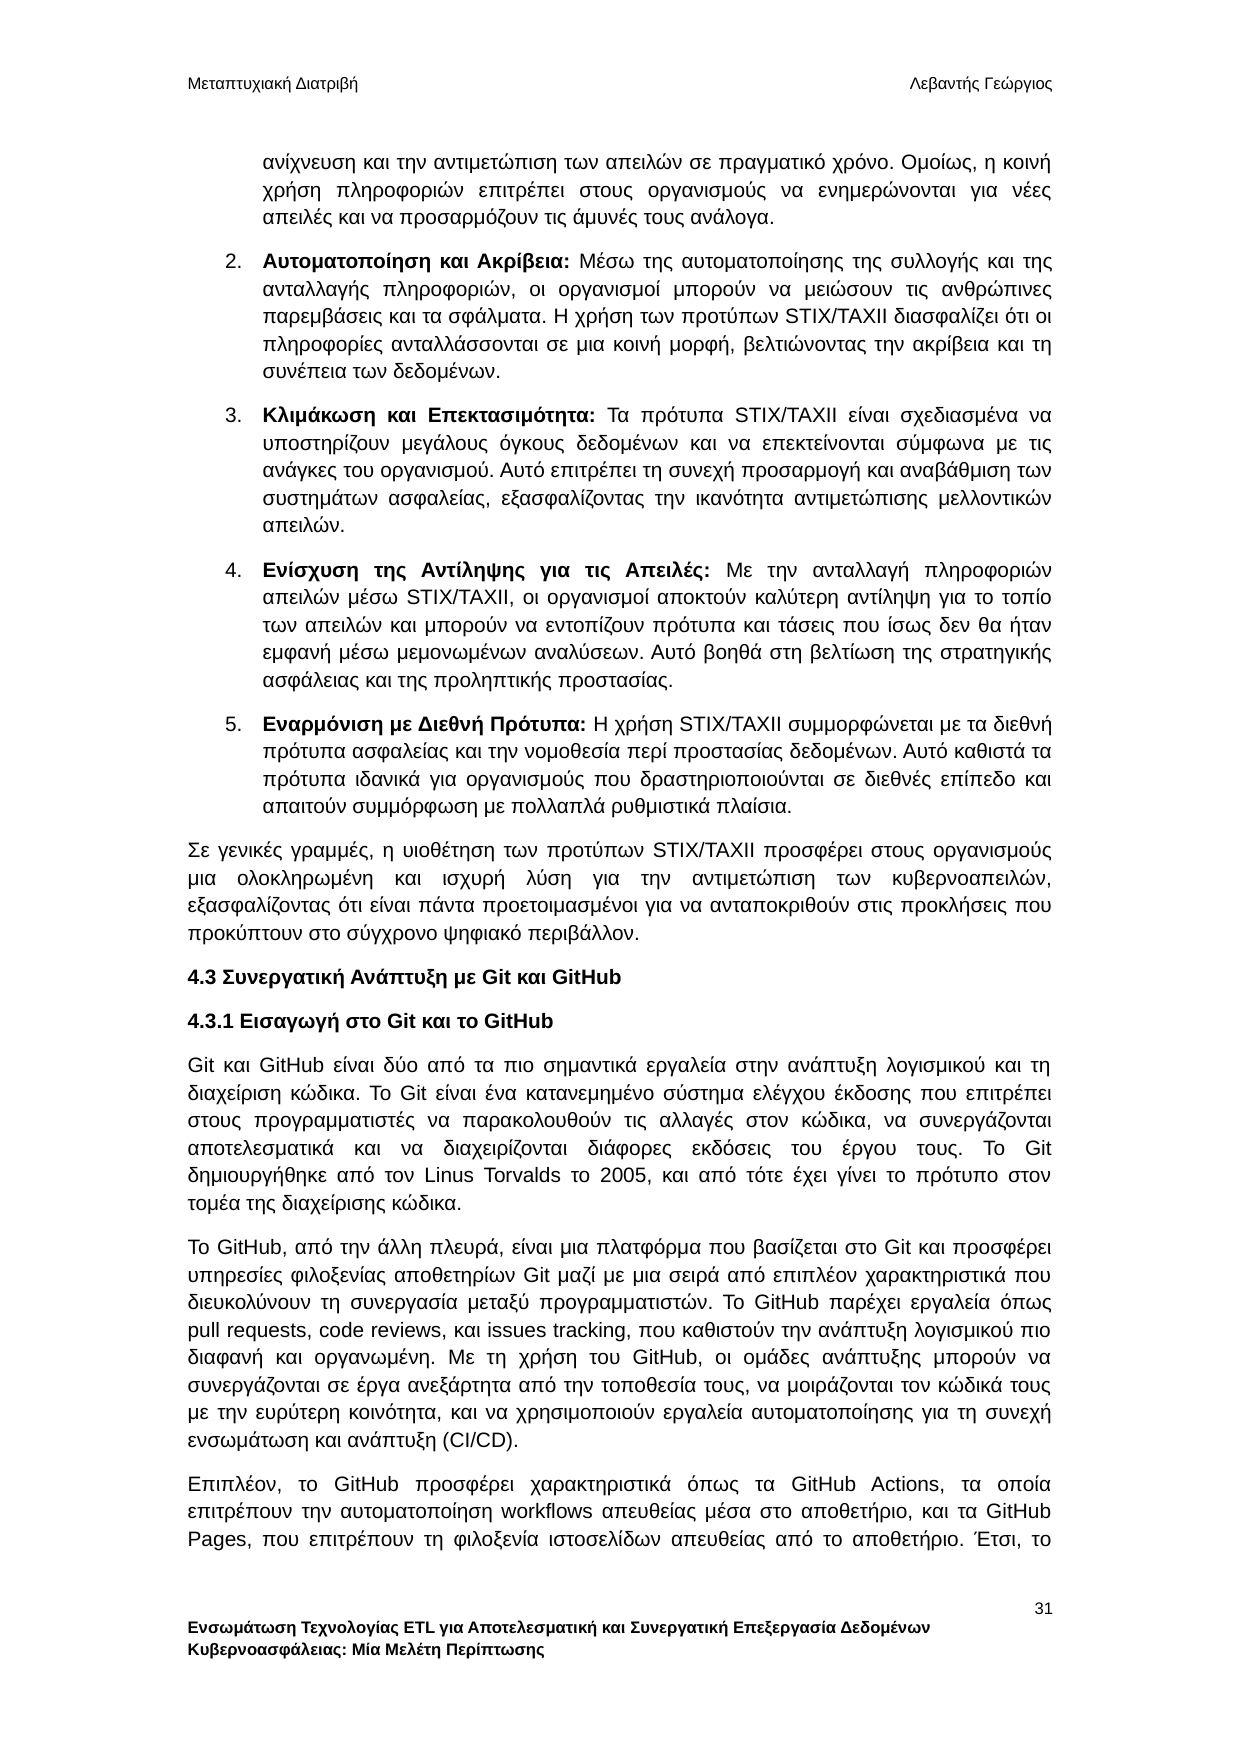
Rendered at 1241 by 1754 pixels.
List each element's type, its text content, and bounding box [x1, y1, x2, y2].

list Εναρμόνιση με Διεθνή Πρότυπα: Η χρήση STIX/TAXII συμμορφώνεται με τα διεθνή πρότυπα ασφαλείας και την νομοθεσία περί προστασίας δεδομένων. Αυτό καθιστά τα πρότυπα ιδανικά για οργανισμούς που δραστηριοποιούνται σε διεθνές επίπεδο και απαιτούν συμμόρφωση με πολλαπλά ρυθμιστικά πλαίσια. [225, 712, 1053, 818]
text 4.3 Συνεργατική Ανάπτυξη με Git και GitHub [187, 965, 1053, 989]
list Κλιμάκωση και Επεκτασιμότητα: Τα πρότυπα STIX/TAXII είναι σχεδιασμένα να υποστηρίζουν μεγάλους όγκους δεδομένων και να επεκτείνονται σύμφωνα με τις ανάγκες του οργανισμού. Αυτό επιτρέπει τη συνεχή προσαρμογή και αναβάθμιση των συστημάτων ασφαλείας, εξασφαλίζοντας την ικανότητα αντιμετώπισης μελλοντικών απειλών. [225, 403, 1053, 537]
list Αυτοματοποίηση και Ακρίβεια: Μέσω της αυτοματοποίησης της συλλογής και της ανταλλαγής πληροφοριών, οι οργανισμοί μπορούν να μειώσουν τις ανθρώπινες παρεμβάσεις και τα σφάλματα. Η χρήση των προτύπων STIX/TAXII διασφαλίζει ότι οι πληροφορίες ανταλλάσσονται σε μια κοινή μορφή, βελτιώνοντας την ακρίβεια και τη συνέπεια των δεδομένων. [225, 249, 1053, 383]
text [187, 1472, 1053, 1551]
list Ενίσχυση της Αντίληψης για τις Απειλές: Με την ανταλλαγή πληροφοριών απειλών μέσω STIX/TAXII, οι οργανισμοί αποκτούν καλύτερη αντίληψη για το τοπίο των απειλών και μπορούν να εντοπίζουν πρότυπα και τάσεις που ίσως δεν θα ήταν εμφανή μέσω μεμονωμένων αναλύσεων. Αυτό βοηθά στη βελτίωση της στρατηγικής ασφάλειας και της προληπτικής προστασίας. [225, 557, 1053, 691]
text Το GitHub, από την άλλη πλευρά, είναι μια πλατφόρμα που βασίζεται στο Git και προσφέρει υπηρεσίες φιλοξενίας αποθετηρίων Git μαζί με μια σειρά από επιπλέον χαρακτηριστικά που διευκολύνουν τη συνεργασία μεταξύ προγραμματιστών. Το GitHub παρέχει εργαλεία όπως pull requests, code reviews, και issues tracking, που καθιστούν την ανάπτυξη λογισμικού πιο διαφανή και οργανωμένη. Με τη χρήση του GitHub, οι ομάδες ανάπτυξης μπορούν να συνεργάζονται σε έργα ανεξάρτητα από την τοποθεσία τους, να μοιράζονται τον κώδικά τους με την ευρύτερη κοινότητα, και να χρησιμοποιούν εργαλεία αυτοματοποίησης για τη συνεχή ενσωμάτωση και ανάπτυξη (CI/CD). [187, 1235, 1053, 1451]
text Git και GitHub είναι δύο από τα πιο σημαντικά εργαλεία στην ανάπτυξη λογισμικού και τη διαχείριση κώδικα. Το Git είναι ένα κατανεμημένο σύστημα ελέγχου έκδοσης που επιτρέπει στους προγραμματιστές να παρακολουθούν τις αλλαγές στον κώδικα, να συνεργάζονται αποτελεσματικά και να διαχειρίζονται διάφορες εκδόσεις του έργου τους. Το Git δημιουργήθηκε από τον Linus Torvalds το 2005, και από τότε έχει γίνει το πρότυπο στον τομέα της διαχείρισης κώδικα. [187, 1053, 1053, 1215]
text Σε γενικές γραμμές, η υιοθέτηση των προτύπων STIX/TAXII προσφέρει στους οργανισμούς μια ολοκληρωμένη και ισχυρή λύση για την αντιμετώπιση των κυβερνοαπειλών, εξασφαλίζοντας ότι είναι πάντα προετοιμασμένοι για να ανταποκριθούν στις προκλήσεις που προκύπτουν στο σύγχρονο ψηφιακό περιβάλλον. [187, 838, 1053, 945]
text 4.3.1 Εισαγωγή στο Git και το GitHub [187, 1009, 1053, 1033]
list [225, 150, 1053, 229]
